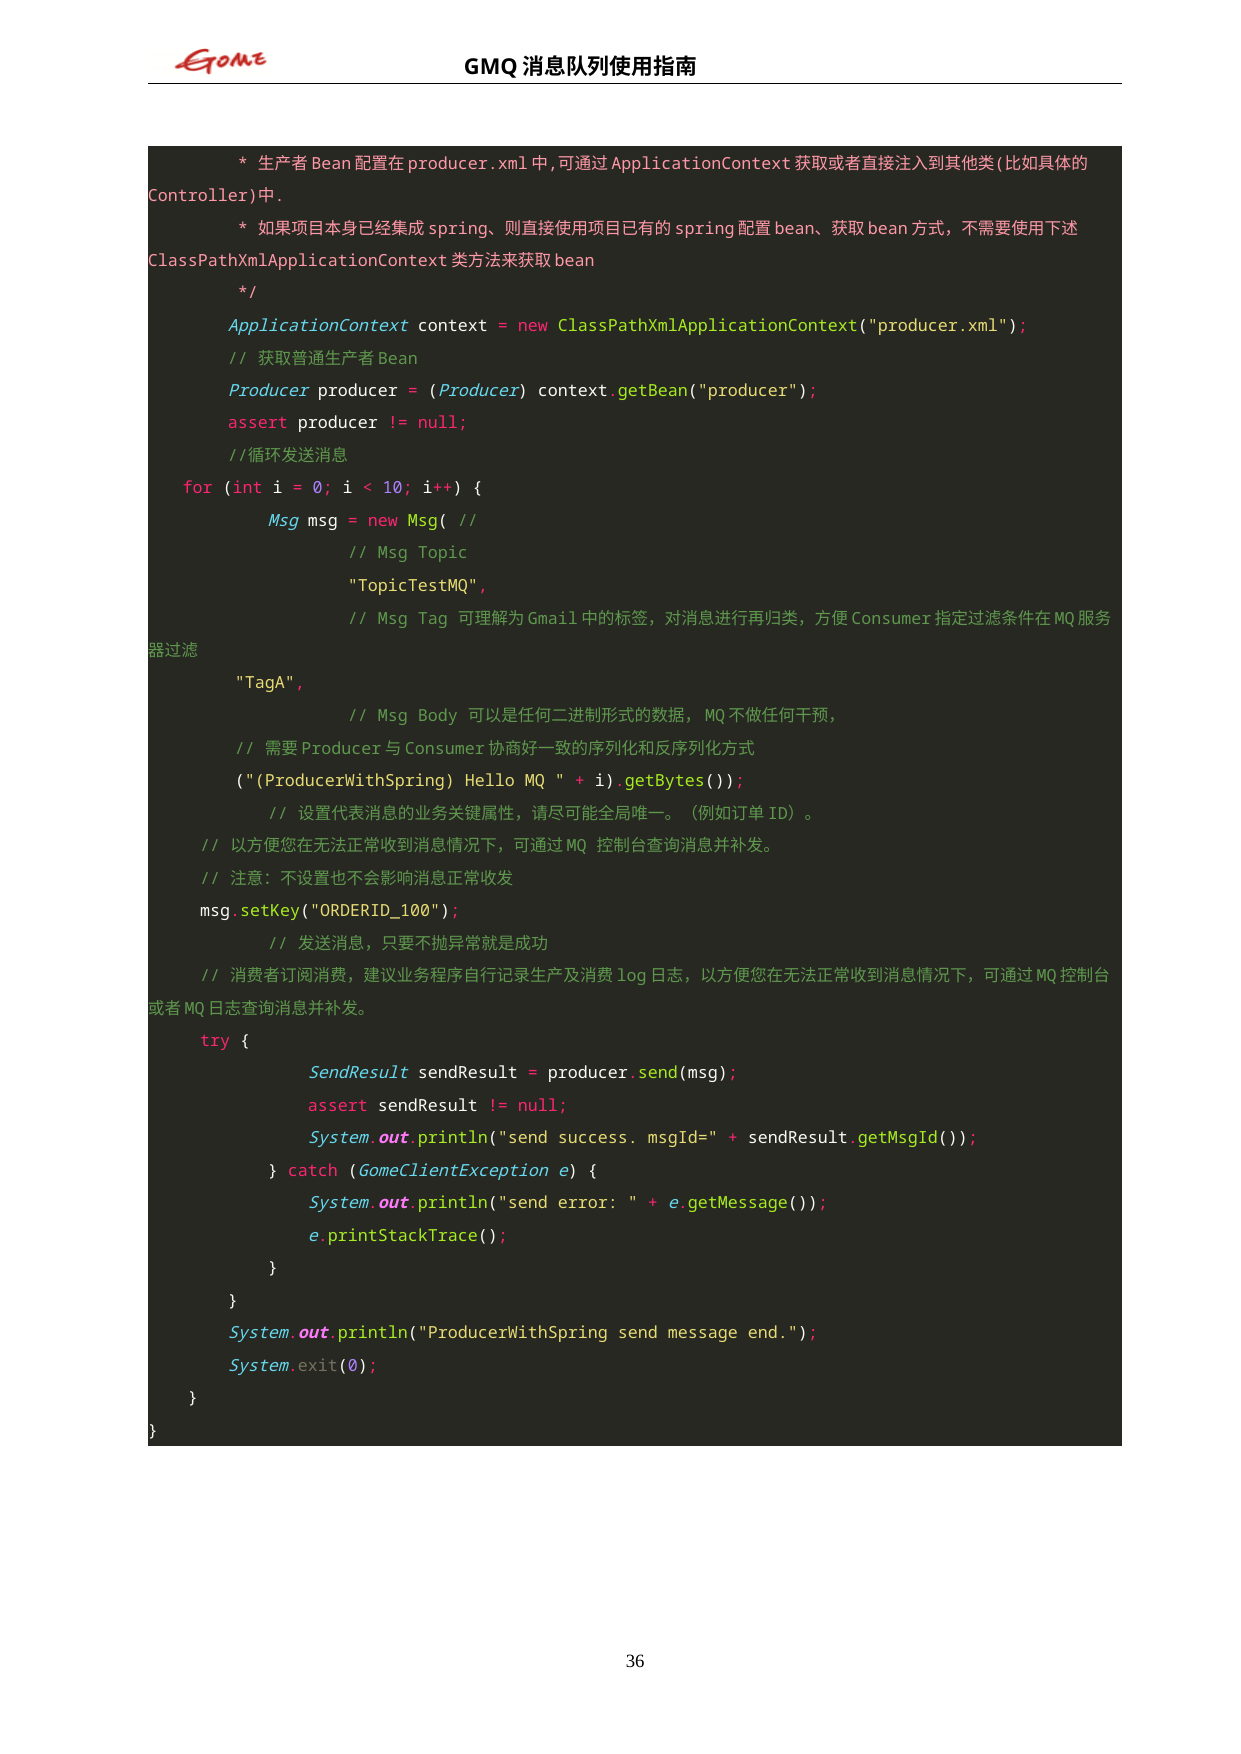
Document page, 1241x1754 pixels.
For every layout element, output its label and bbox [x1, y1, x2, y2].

text [148, 146, 1122, 1446]
picture [147, 48, 273, 75]
